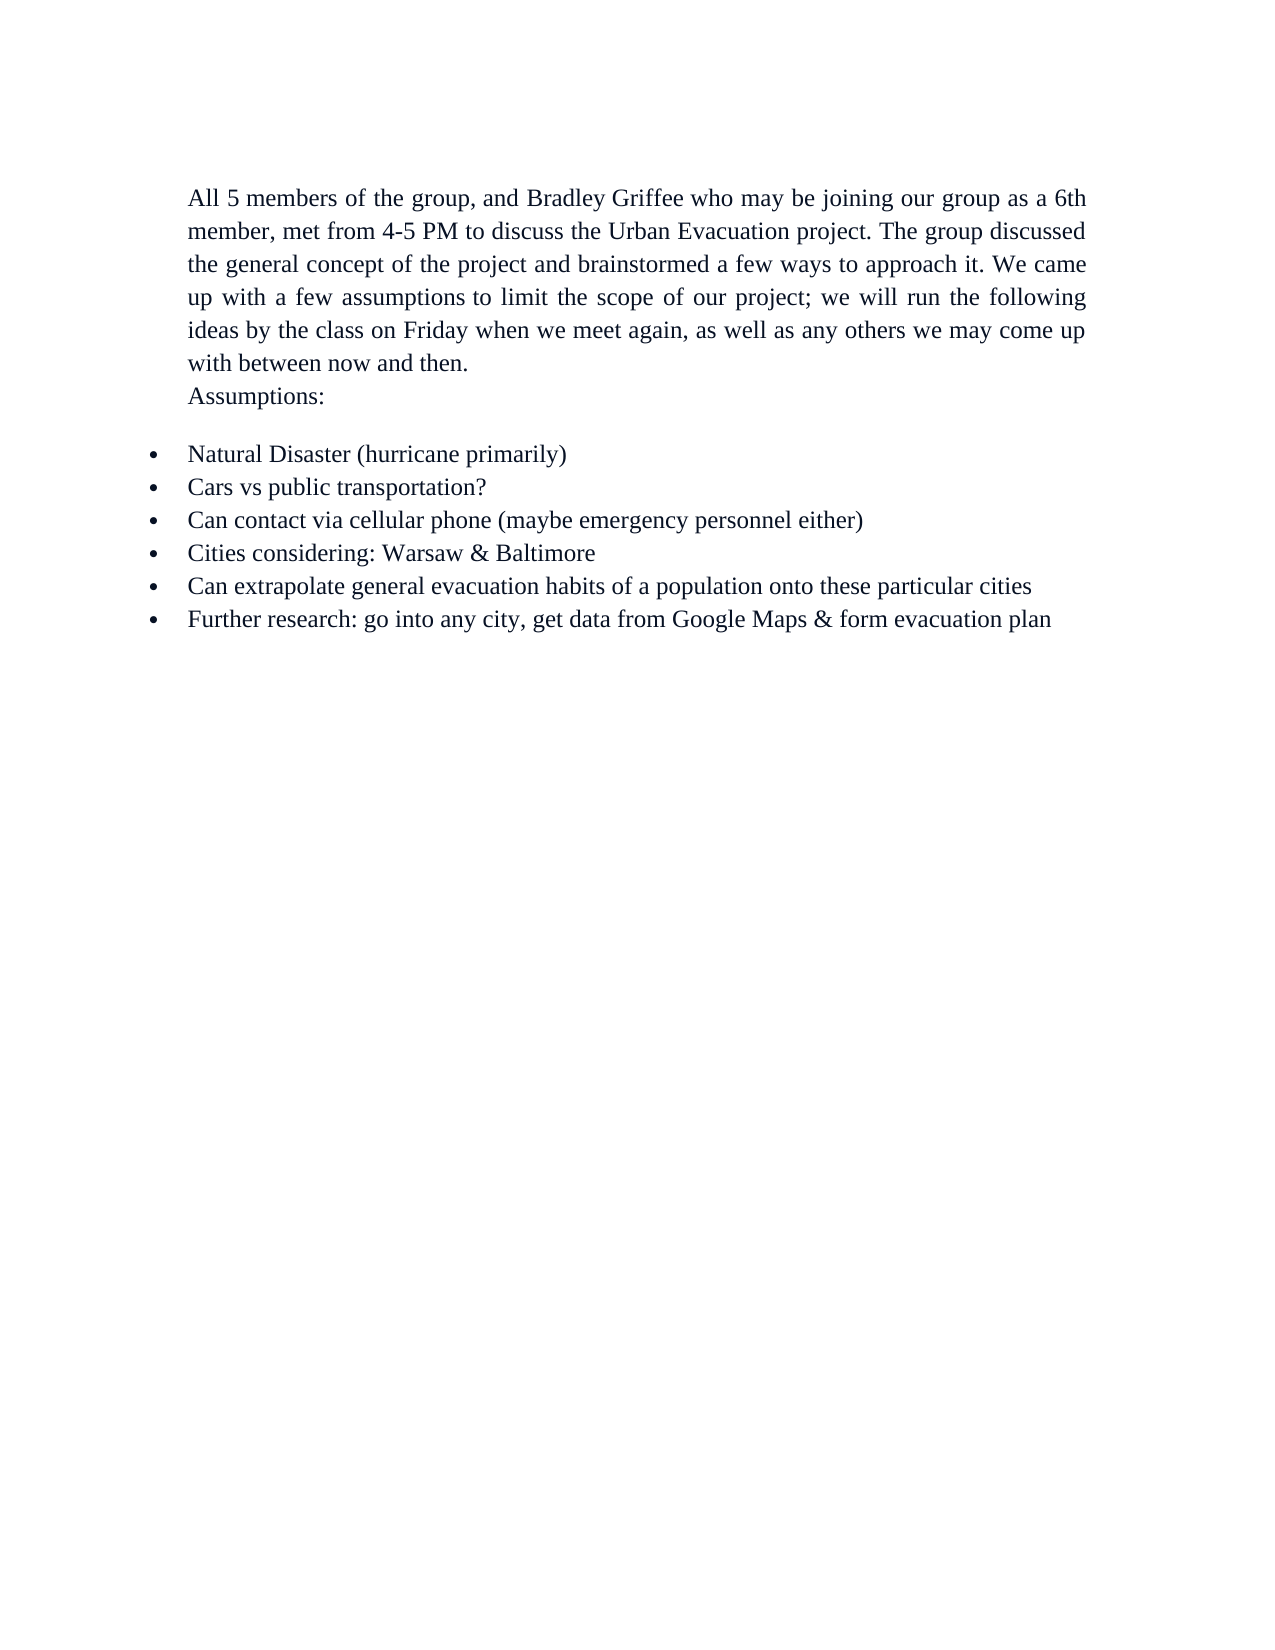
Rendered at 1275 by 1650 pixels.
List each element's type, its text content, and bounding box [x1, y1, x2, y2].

list Can contact via cellular phone (maybe emergency personnel either) [150, 505, 1087, 534]
list Natural Disaster (hurricane primarily) [150, 439, 1087, 468]
list Can extrapolate general evacuation habits of a population onto these particular cities [150, 571, 1087, 600]
list Cars vs public transportation? [150, 472, 1087, 501]
text All 5 members of the group, and Bradley Griffee who may be joining our group as a 6th member, met from 4-5 PM to discuss the Urban Evacuation project. The group discussed the general concept of the project and brainstormed a few ways to approach it. We came up with a few assumptions to limit the scope of our project; we will run the following ideas by the class on Friday when we meet again, as well as any others we may come up with between now and then. [187, 183, 1087, 377]
list Further research: go into any city, get data from Google Maps & form evacuation plan [150, 604, 1087, 633]
text Assumptions: [187, 381, 1087, 410]
list Cities considering: Warsaw & Baltimore [150, 538, 1087, 567]
